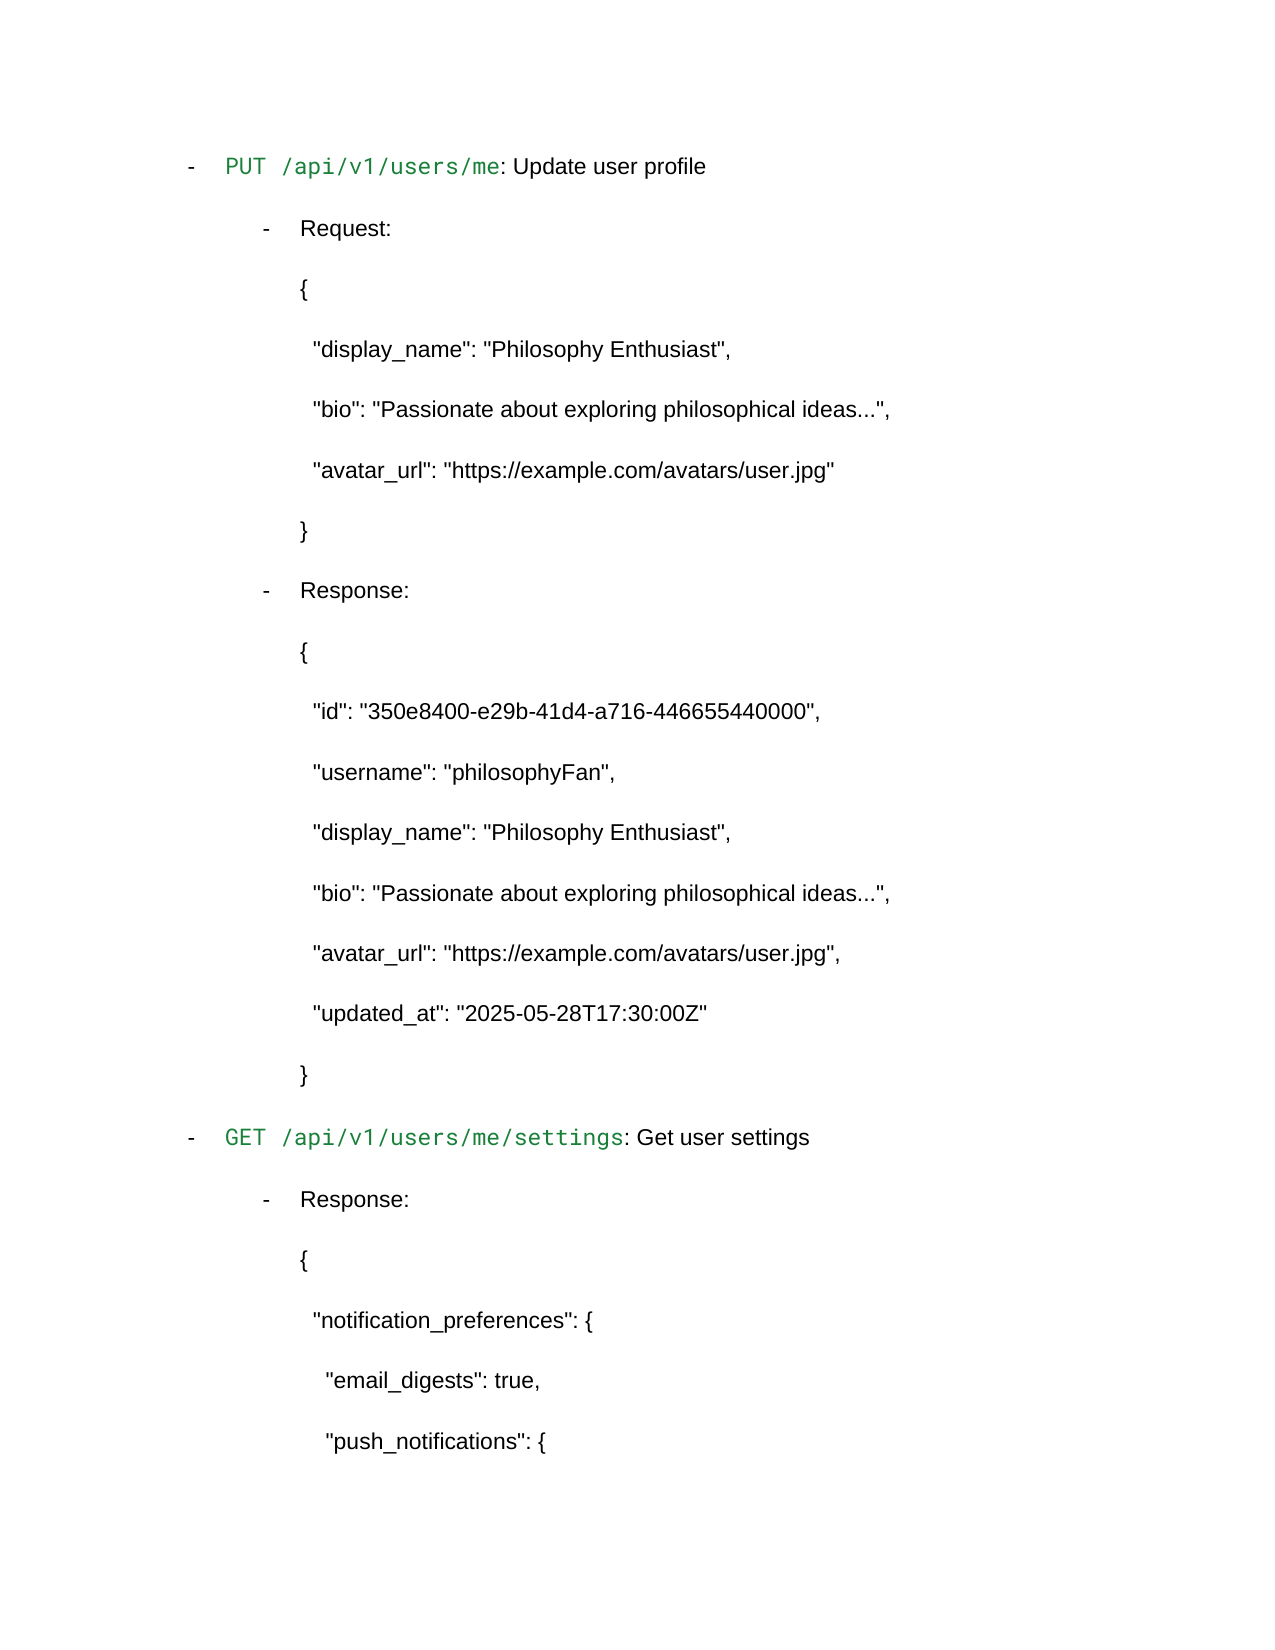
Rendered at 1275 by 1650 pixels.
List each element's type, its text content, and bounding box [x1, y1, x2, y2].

text "notification_preferences": { [300, 1307, 1125, 1333]
text "updated_at": "2025-05-28T17:30:00Z" [300, 1000, 1125, 1027]
text "avatar_url": "https://example.com/avatars/user.jpg" [300, 457, 1125, 483]
text { [300, 1246, 1125, 1273]
list Request: [262, 215, 1125, 241]
text } [300, 517, 1125, 543]
text "avatar_url": "https://example.com/avatars/user.jpg", [300, 940, 1125, 966]
text "id": "350e8400-e29b-41d4-a716-446655440000", [300, 698, 1125, 724]
text "bio": "Passionate about exploring philosophical ideas...", [300, 879, 1125, 906]
text "push_notifications": { [300, 1428, 1125, 1454]
list Response: [262, 577, 1125, 604]
list Response: [262, 1186, 1125, 1212]
list PUT /api/v1/users/me: Update user profile [187, 150, 1125, 180]
text "username": "philosophyFan", [300, 759, 1125, 785]
list GET /api/v1/users/me/settings: Get user settings [187, 1121, 1125, 1151]
text { [300, 638, 1125, 664]
text } [300, 1061, 1125, 1087]
text { [300, 275, 1125, 302]
text "display_name": "Philosophy Enthusiast", [300, 819, 1125, 845]
text "email_digests": true, [300, 1367, 1125, 1394]
text "bio": "Passionate about exploring philosophical ideas...", [300, 396, 1125, 422]
text "display_name": "Philosophy Enthusiast", [300, 336, 1125, 362]
